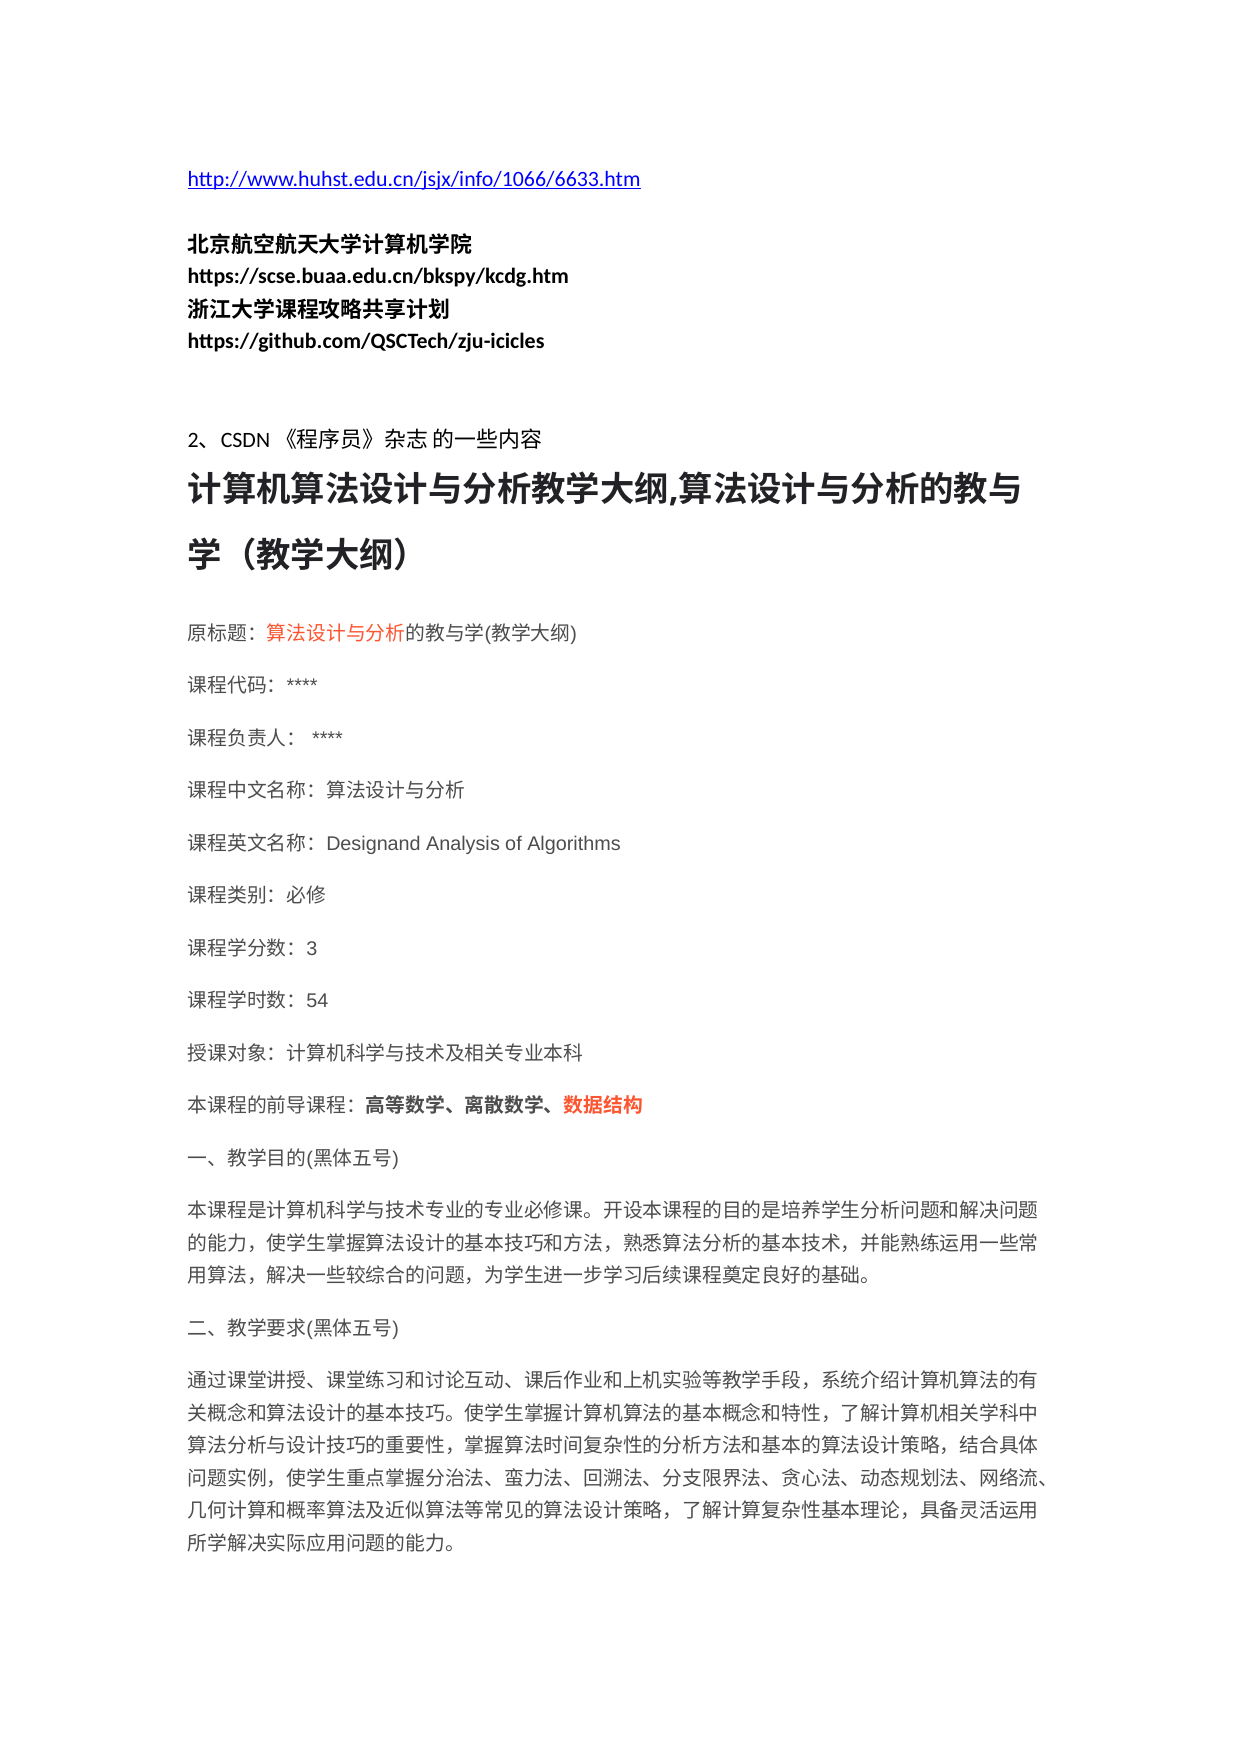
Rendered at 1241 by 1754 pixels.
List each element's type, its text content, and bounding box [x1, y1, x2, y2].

text 课程类别：必修 [187, 879, 1053, 912]
text 一、教学目的(黑体五号) [187, 1142, 1053, 1174]
text 北京航空航天大学计算机学院 [187, 227, 1053, 259]
text 课程英文名称：Designand Analysis of Algorithms [187, 827, 1053, 859]
text 课程学分数：3 [187, 932, 1053, 964]
text 原标题：算法设计与分析的教与学(教学大纲) [187, 617, 1053, 649]
text 2、CSDN 《程序员》杂志 的一些内容 [187, 422, 1053, 454]
text 课程中文名称：算法设计与分析 [187, 774, 1053, 807]
text 课程学时数：54 [187, 984, 1053, 1017]
text 课程代码：**** [187, 669, 1053, 702]
text 通过课堂讲授、课堂练习和讨论互动、课后作业和上机实验等教学手段，系统介绍计算机算法的有关概念和算法设计的基本技巧。使学生掌握计算机算法的基本概念和特性，了解计算机相关学科中算法分析与设计技巧的重要性，掌握算法时间复杂性的分析方法和基本的算法设计策略，结合具体问题实例，使学生重点掌握分治法、蛮力法、回溯法、分支限界法、贪心法、动态规划法、网络流、几何计算和概率算法及近似算法等常见的算法设计策略，了解计算复杂性基本理论，具备灵活运用所学解决实际应用问题的能力。 [187, 1364, 1053, 1559]
subtitle 计算机算法设计与分析教学大纲,算法设计与分析的教与学（教学大纲） [187, 454, 1053, 584]
text http://www.huhst.edu.cn/jsjx/info/1066/6633.htm [187, 162, 1053, 194]
text 浙江大学课程攻略共享计划 [187, 292, 1053, 324]
text 本课程是计算机科学与技术专业的专业必修课。开设本课程的目的是培养学生分析问题和解决问题的能力，使学生掌握算法设计的基本技巧和方法，熟悉算法分析的基本技术，并能熟练运用一些常用算法，解决一些较综合的问题，为学生进一步学习后续课程奠定良好的基础。 [187, 1194, 1053, 1292]
text https://scse.buaa.edu.cn/bkspy/kcdg.htm [187, 259, 1053, 292]
text 本课程的前导课程：高等数学、离散数学、数据结构 [187, 1089, 1053, 1122]
text https://github.com/QSCTech/zju-icicles [187, 324, 1053, 357]
text 二、教学要求(黑体五号) [187, 1312, 1053, 1344]
text 授课对象：计算机科学与技术及相关专业本科 [187, 1037, 1053, 1069]
text 课程负责人： **** [187, 722, 1053, 754]
